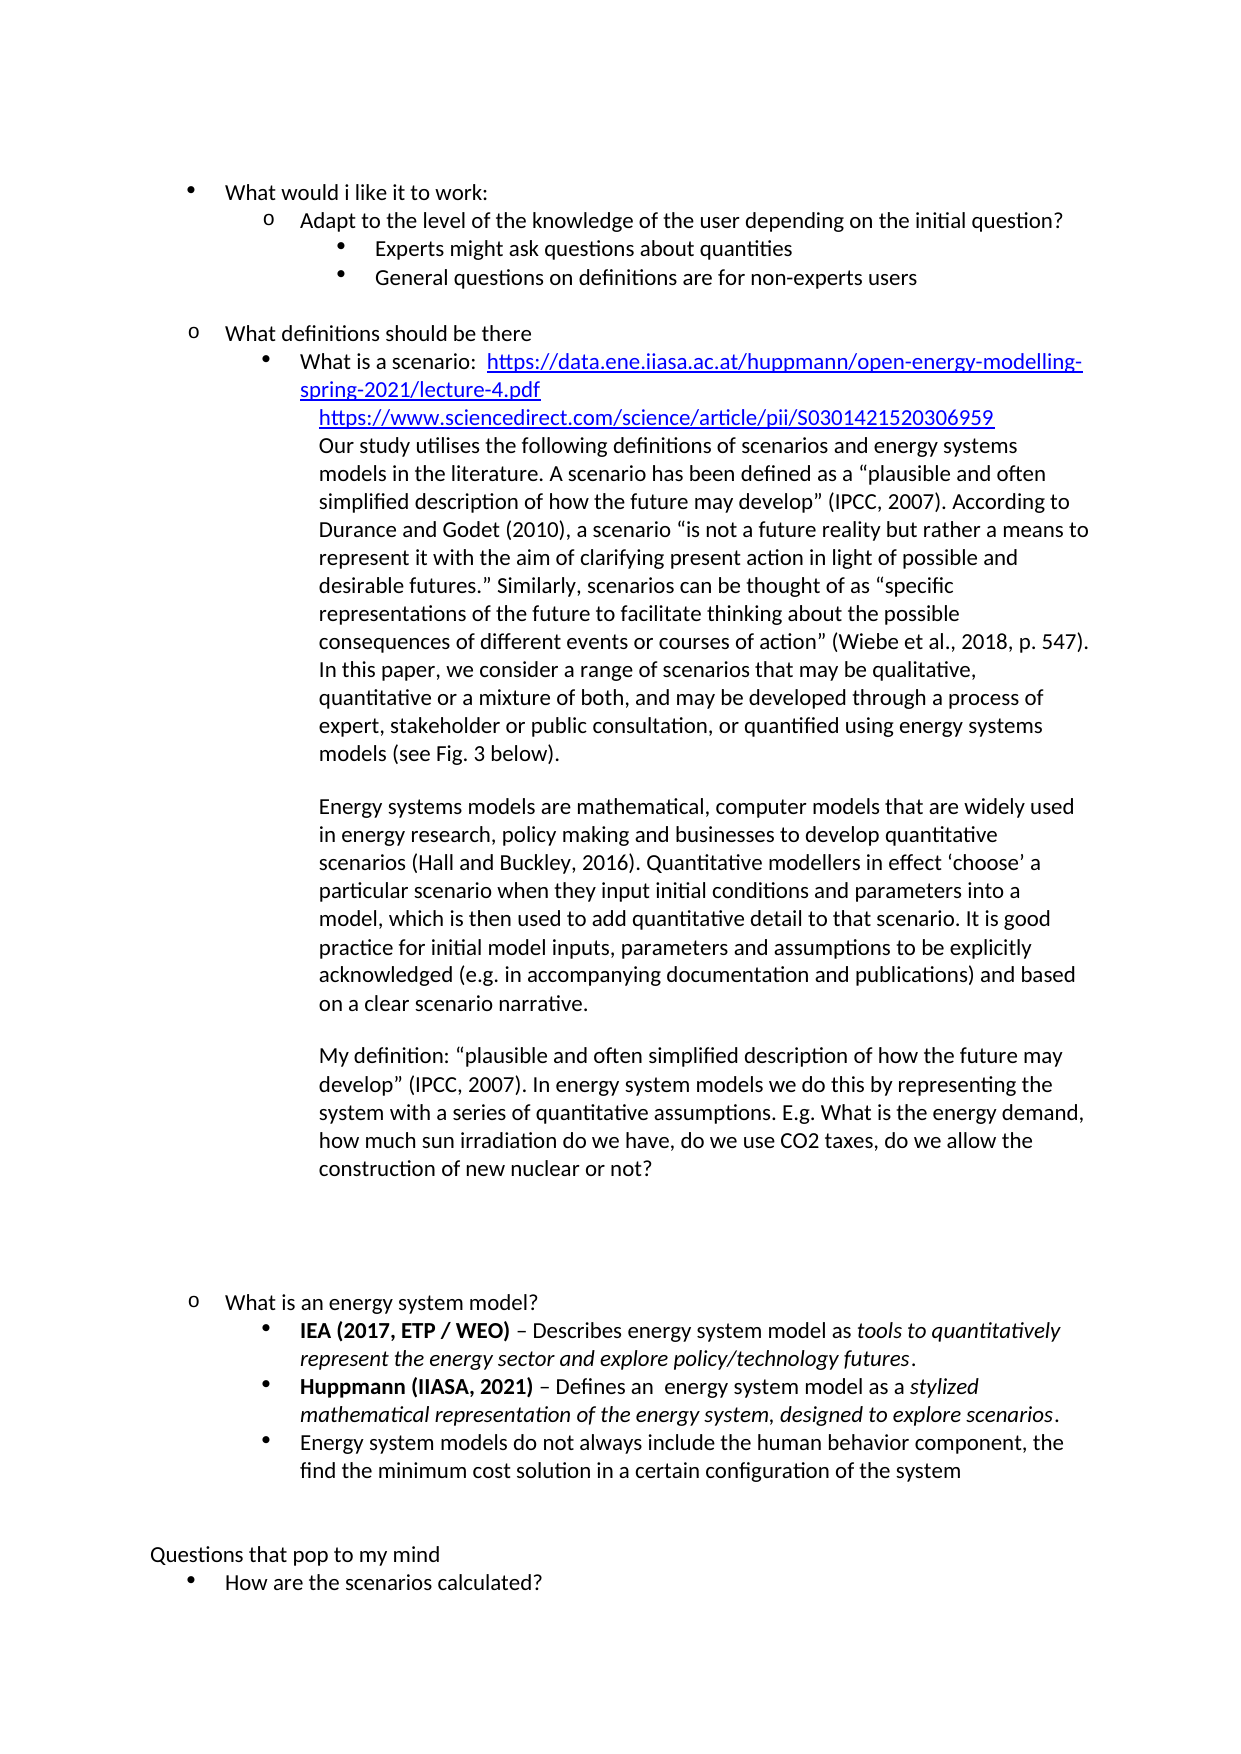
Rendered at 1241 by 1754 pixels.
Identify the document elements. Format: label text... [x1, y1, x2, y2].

list What definitions should be there [187, 319, 1090, 347]
text https://www.sciencedirect.com/science/article/pii/S0301421520306959 [319, 403, 1090, 431]
list Energy system models do not always include the human behavior component, the find the minimum cost solution in a certain configuration of the system [262, 1428, 1090, 1484]
list What is a scenario: https://data.ene.iiasa.ac.at/huppmann/open-energy-modelling-spring-2021/lecture-4.pdf [262, 347, 1090, 403]
list General questions on definitions are for non-experts users [337, 263, 1090, 291]
list How are the scenarios calculated? [187, 1568, 1090, 1597]
text Our study utilises the following definitions of scenarios and energy systems models in the literature. A scenario has been defined as a “plausible and often simplified description of how the future may develop” (IPCC, 2007). According to Durance and Godet (2010), a scenario “is not a future reality but rather a means to represent it with the aim of clarifying present action in light of possible and desirable futures.” Similarly, scenarios can be thought of as “specific representations of the future to facilitate thinking about the possible consequences of different events or courses of action” (Wiebe et al., 2018, p. 547). In this paper, we consider a range of scenarios that may be qualitative, quantitative or a mixture of both, and may be developed through a process of expert, stakeholder or public consultation, or quantified using energy systems models (see Fig. 3 below). [319, 431, 1090, 767]
text Questions that pop to my mind [150, 1541, 1090, 1568]
list What would i like it to work: [187, 178, 1090, 206]
list Huppmann (IIASA, 2021) – Defines an energy system model as a stylized mathematical representation of the energy system, designed to explore scenarios. [262, 1372, 1090, 1428]
list Adapt to the level of the knowledge of the user depending on the initial question? [262, 206, 1090, 234]
text My definition: “plausible and often simplified description of how the future may develop” (IPCC, 2007). In energy system models we do this by representing the system with a series of quantitative assumptions. E.g. What is the energy demand, how much sun irradiation do we have, do we use CO2 taxes, do we allow the construction of new nuclear or not? [319, 1042, 1090, 1182]
list What is an energy system model? [187, 1288, 1090, 1316]
list IEA (2017, ETP / WEO) – Describes energy system model as tools to quantitatively represent the energy sector and explore policy/technology futures. [262, 1316, 1090, 1372]
list Experts might ask questions about quantities [337, 234, 1090, 263]
text Energy systems models are mathematical, computer models that are widely used in energy research, policy making and businesses to develop quantitative scenarios (Hall and Buckley, 2016). Quantitative modellers in effect ‘choose’ a particular scenario when they input initial conditions and parameters into a model, which is then used to add quantitative detail to that scenario. It is good practice for initial model inputs, parameters and assumptions to be explicitly acknowledged (e.g. in accompanying documentation and publications) and based on a clear scenario narrative. [319, 792, 1090, 1017]
